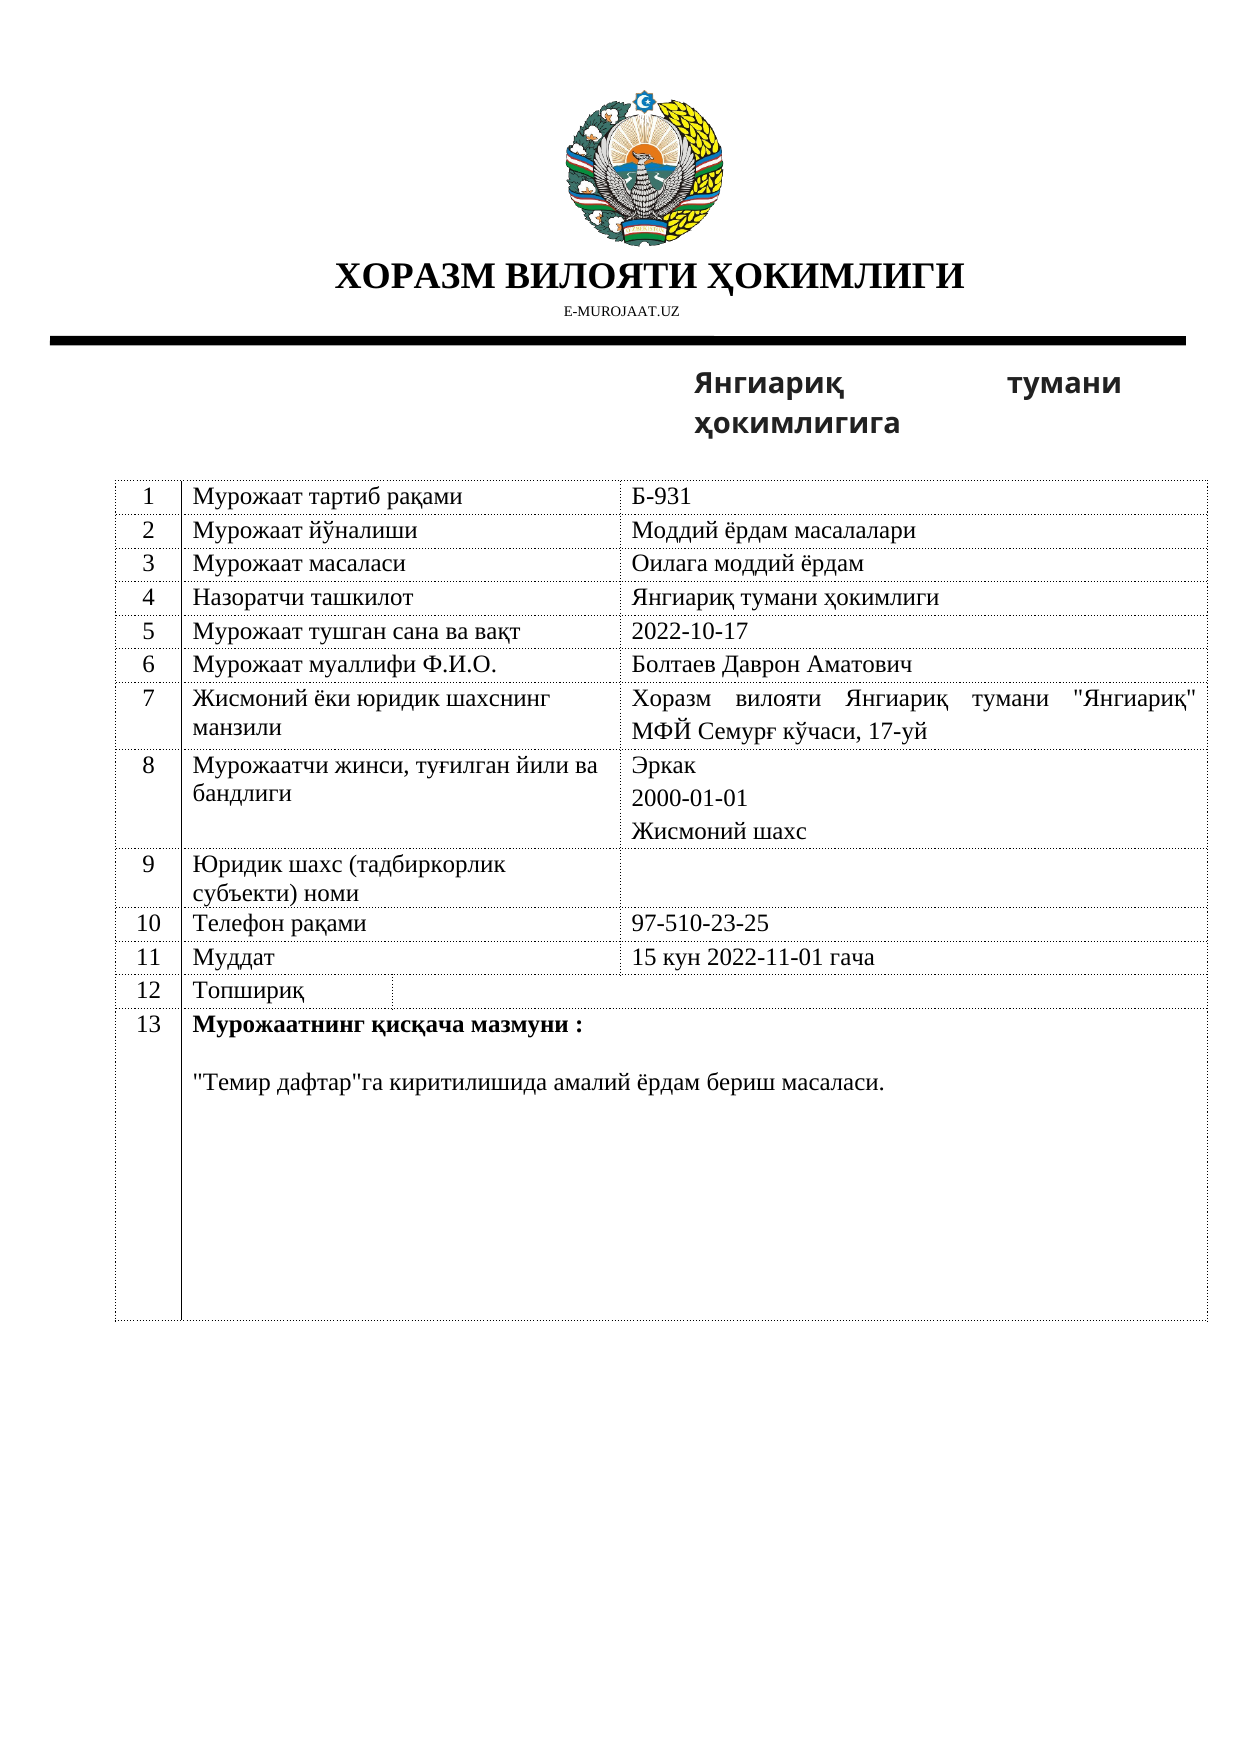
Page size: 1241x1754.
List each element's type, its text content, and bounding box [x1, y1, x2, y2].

table_cell 13 [115, 1008, 181, 1320]
table_cell 6 [115, 648, 181, 682]
table_cell Мурожаат масаласи [182, 548, 620, 581]
table_cell Мурожаатнинг қисқача мазмуни : "Темир дафтар"га киритилишида амалий ёрдам бериш масаласи. [182, 1008, 1208, 1320]
table_header 1 [115, 480, 181, 514]
table_cell [392, 974, 1208, 1008]
table_cell Моддий ёрдам масалалари [620, 514, 1208, 547]
table_cell 11 [115, 941, 181, 974]
table_cell [620, 848, 1208, 907]
table_cell Оилага моддий ёрдам [620, 548, 1208, 581]
table_cell Назоратчи ташкилот [182, 581, 620, 615]
table_header Мурожаат тартиб рақами [181, 480, 620, 514]
table_cell 2 [115, 514, 181, 547]
table_cell 9 [115, 848, 181, 907]
table_cell 97-510-23-25 [620, 907, 1208, 941]
table_cell 15 кун 2022-11-01 гача [620, 941, 1208, 974]
table_cell 7 [115, 682, 181, 749]
table_cell Муддат [182, 941, 620, 974]
table_cell 3 [115, 548, 181, 581]
text Янгиариқ тумани ҳокимлигига [694, 362, 1122, 442]
table_cell 8 [115, 749, 181, 848]
table_cell 12 [115, 974, 181, 1008]
table_cell Жисмоний ёки юридик шахснинг манзили [182, 682, 620, 749]
table_cell Телефон рақами [182, 907, 620, 941]
table_cell 10 [115, 907, 181, 941]
table_cell Топшириқ [182, 974, 392, 1008]
table_header Б-931 [620, 480, 1208, 514]
table_cell 4 [115, 581, 181, 615]
table_cell 2022-10-17 [620, 615, 1208, 648]
table_cell 5 [115, 615, 181, 648]
table_cell Хоразм вилояти Янгиариқ тумани "Янгиариқ" МФЙ Семурғ кўчаси, 17-уй [620, 682, 1208, 749]
table_cell Болтаев Даврон Аматович [620, 648, 1208, 682]
text E-MUROJAAT.UZ [121, 303, 1122, 320]
table_cell Мурожаат муаллифи Ф.И.О. [182, 648, 620, 682]
picture [562, 88, 725, 248]
table_cell Эркак 2000-01-01 Жисмоний шахс [620, 749, 1208, 848]
table_cell Юридик шахс (тадбиркорлик субъекти) номи [182, 848, 620, 907]
text ХОРАЗМ ВИЛОЯТИ ҲОКИМЛИГИ [177, 89, 1122, 297]
table_cell Янгиариқ тумани ҳокимлиги [620, 581, 1208, 615]
table_cell Мурожаатчи жинси, туғилган йили ва бандлиги [182, 749, 620, 848]
table_cell Мурожаат тушган сана ва вақт [182, 615, 620, 648]
table_cell Мурожаат йўналиши [182, 514, 620, 547]
